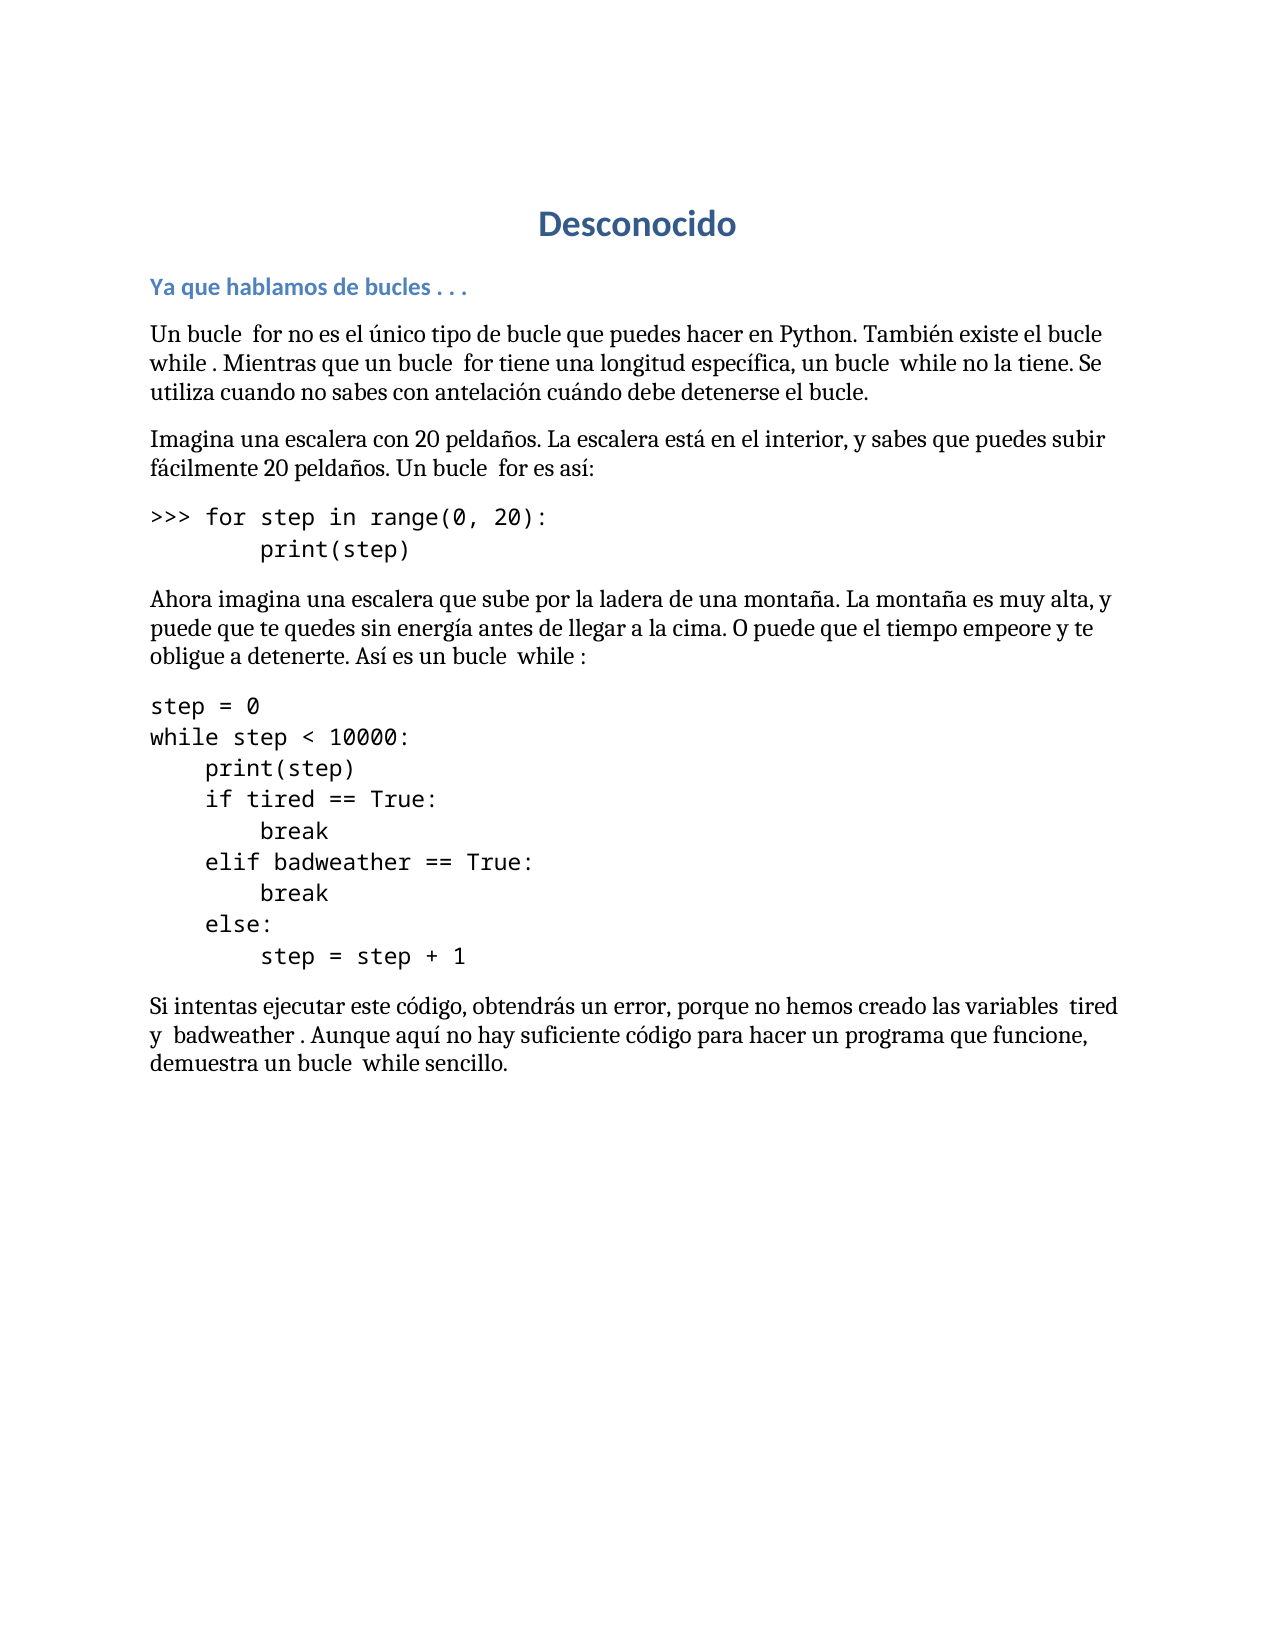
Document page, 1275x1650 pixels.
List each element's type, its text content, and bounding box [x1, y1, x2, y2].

title Desconocido [150, 200, 1125, 246]
text step = 0 while step < 10000: print(step) if tired == True: break elif badweather == True: break else: step = step + 1 [150, 690, 1125, 971]
text Ahora imagina una escalera que sube por la ladera de una montaña. La montaña es muy alta, y puede que te quedes sin energía antes de llegar a la cima. O puede que el tiempo empeore y te obligue a detenerte. Así es un bucle while : [150, 585, 1125, 671]
text Un bucle for no es el único tipo de bucle que puedes hacer en Python. También existe el bucle while . Mientras que un bucle for tiene una longitud específica, un bucle while no la tiene. Se utiliza cuando no sabes con antelación cuándo debe detenerse el bucle. [150, 320, 1125, 406]
subtitle Ya que hablamos de bucles . . . [150, 271, 1125, 301]
text >>> for step in range(0, 20): print(step) [150, 501, 1125, 564]
text Imagina una escalera con 20 peldaños. La escalera está en el interior, y sabes que puedes subir fácilmente 20 peldaños. Un bucle for es así: [150, 425, 1125, 483]
text Si intentas ejecutar este código, obtendrás un error, porque no hemos creado las variables tired y badweather . Aunque aquí no hay suficiente código para hacer un programa que funcione, demuestra un bucle while sencillo. [150, 992, 1125, 1078]
